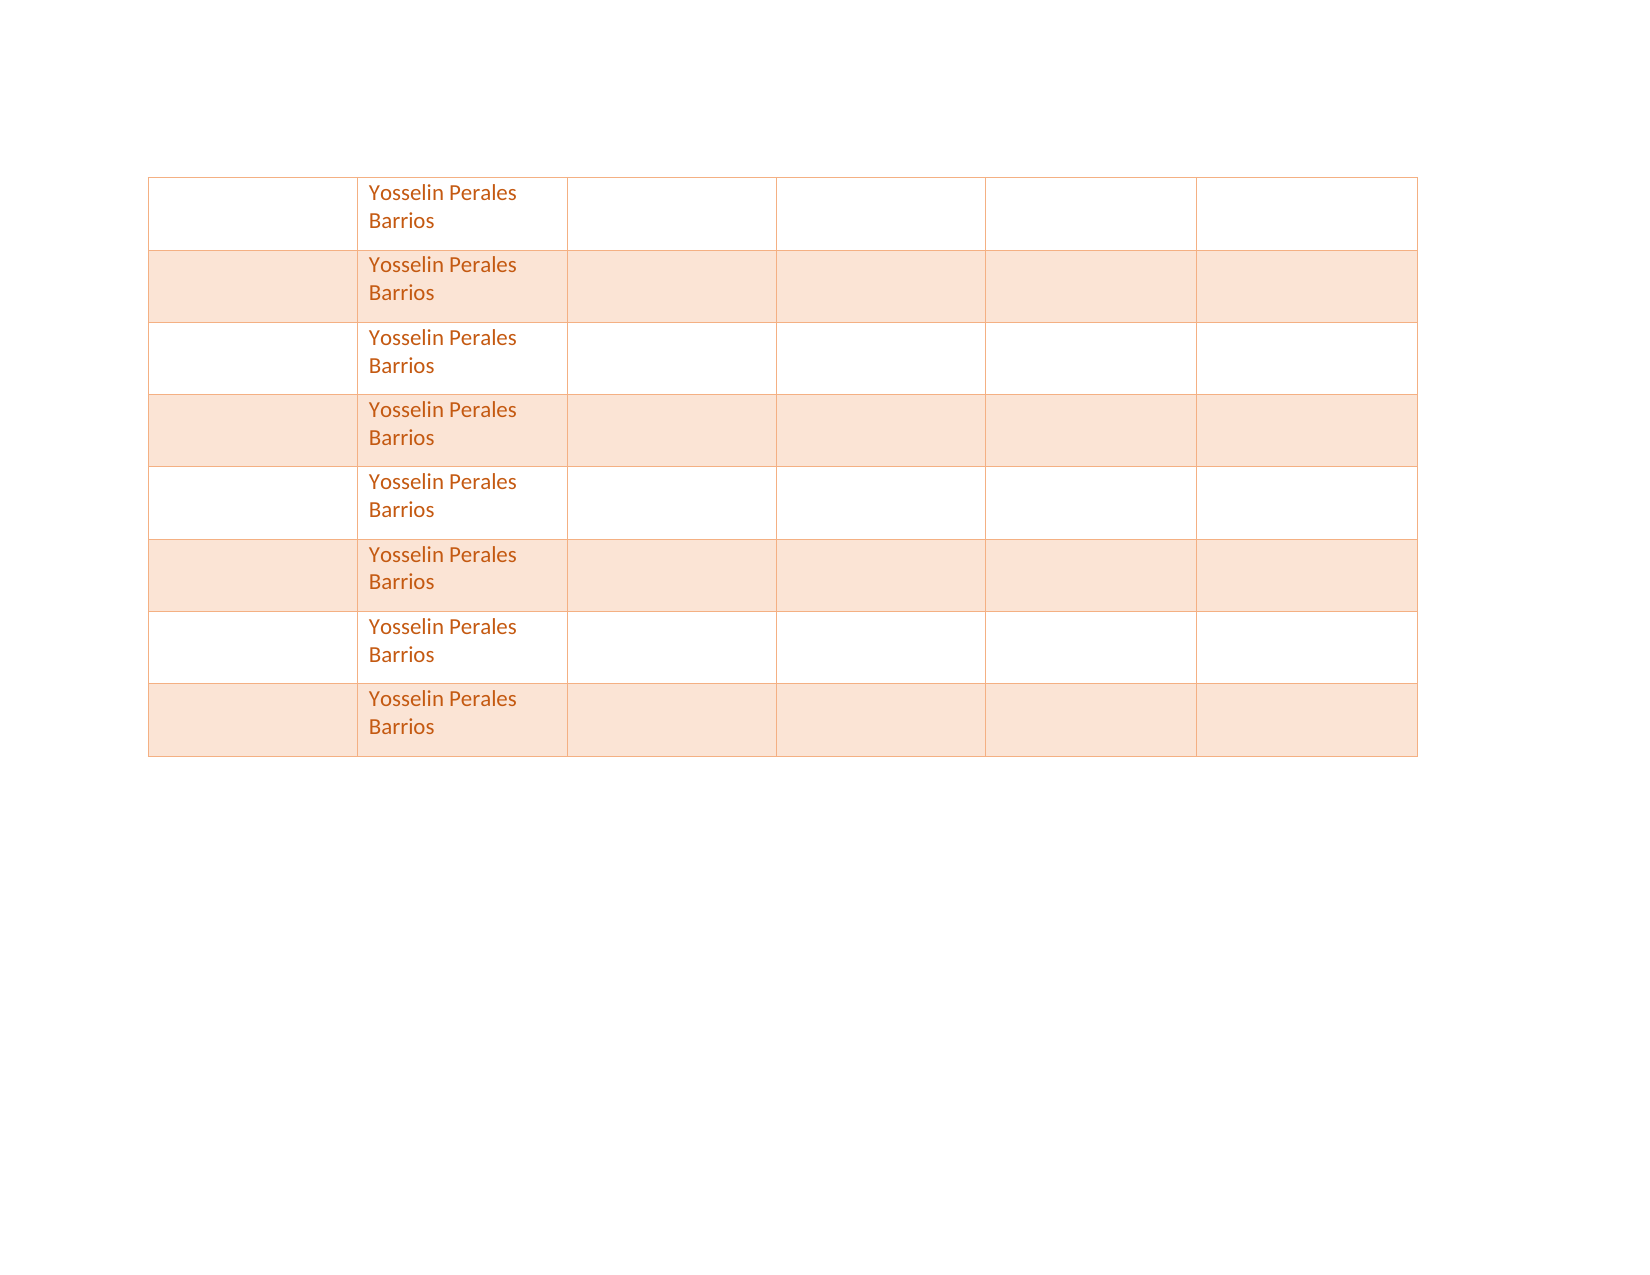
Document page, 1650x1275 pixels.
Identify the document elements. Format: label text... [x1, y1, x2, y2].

table_cell [1197, 178, 1417, 249]
table_cell Yosselin Perales Barrios [358, 612, 567, 683]
table_cell Yosselin Perales Barrios [358, 251, 567, 322]
table_cell [986, 178, 1196, 249]
table_cell Yosselin Perales Barrios [358, 467, 567, 539]
table_cell [986, 467, 1196, 539]
table_cell [568, 684, 776, 756]
table_cell [777, 612, 985, 683]
table_cell [986, 684, 1196, 756]
table_cell [777, 395, 985, 466]
table_cell [986, 251, 1196, 322]
table_cell Yosselin Perales Barrios [358, 684, 567, 756]
table_cell [149, 178, 357, 249]
table_cell [1197, 467, 1417, 539]
table_cell [1197, 540, 1417, 611]
table_cell [986, 395, 1196, 466]
table_cell [986, 323, 1196, 394]
table_cell [149, 323, 357, 394]
table_cell [568, 395, 776, 466]
table_cell [777, 467, 985, 539]
table_cell [1197, 684, 1417, 756]
table_cell [986, 540, 1196, 611]
table_cell [568, 467, 776, 539]
table_cell [149, 612, 357, 683]
table_cell [777, 323, 985, 394]
table_cell [568, 178, 776, 249]
table_cell [986, 612, 1196, 683]
table_cell [149, 540, 357, 611]
table_cell [777, 684, 985, 756]
table_cell [149, 684, 357, 756]
table_cell [568, 612, 776, 683]
table_cell [1197, 395, 1417, 466]
table_cell [1197, 323, 1417, 394]
table_cell [777, 251, 985, 322]
table_cell [568, 251, 776, 322]
table_cell [1197, 251, 1417, 322]
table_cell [358, 178, 567, 249]
table_cell [568, 540, 776, 611]
table_cell [1197, 612, 1417, 683]
table_cell [777, 178, 985, 249]
table_cell Yosselin Perales Barrios [358, 395, 567, 466]
table_cell [777, 540, 985, 611]
table_cell Yosselin Perales Barrios [358, 323, 567, 394]
table_cell [568, 323, 776, 394]
table_cell [149, 467, 357, 539]
table_cell [149, 251, 357, 322]
table_cell Yosselin Perales Barrios [358, 540, 567, 611]
table_cell [149, 395, 357, 466]
